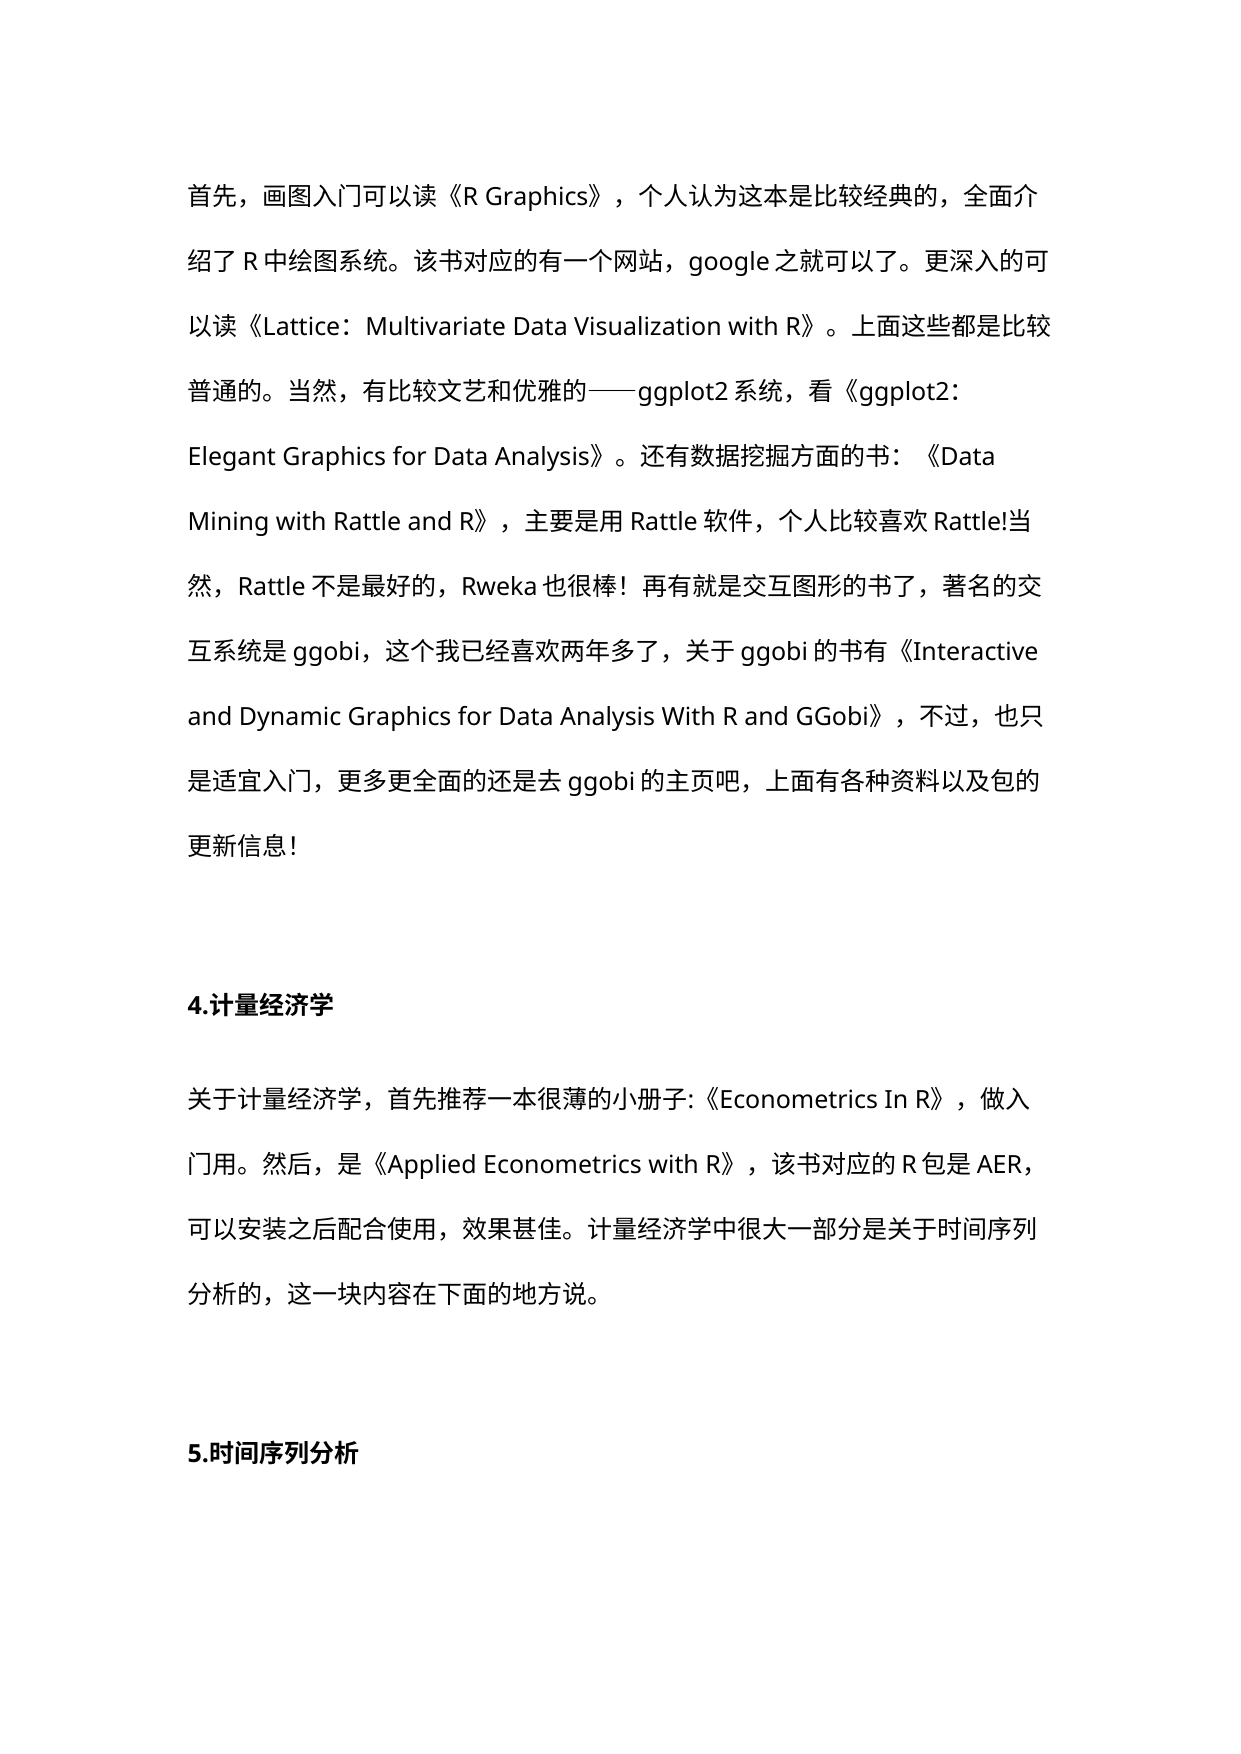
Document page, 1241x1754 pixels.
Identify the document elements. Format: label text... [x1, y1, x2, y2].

text 首先，画图入门可以读《R Graphics》，个人认为这本是比较经典的，全面介绍了R中绘图系统。该书对应的有一个网站，google之就可以了。更深入的可以读《Lattice：Multivariate Data Visualization with R》。上面这些都是比较普通的。当然，有比较文艺和优雅的——ggplot2系统，看《ggplot2：Elegant Graphics for Data Analysis》。还有数据挖掘方面的书：《Data Mining with Rattle and R》，主要是用Rattle软件，个人比较喜欢Rattle!当然，Rattle不是最好的，Rweka也很棒！再有就是交互图形的书了，著名的交互系统是ggobi，这个我已经喜欢两年多了，关于ggobi的书有《Interactive and Dynamic Graphics for Data Analysis With R and GGobi》，不过，也只是适宜入门，更多更全面的还是去ggobi的主页吧，上面有各种资料以及包的更新信息！ [187, 162, 1053, 877]
text 关于计量经济学，首先推荐一本很薄的小册子:《Econometrics In R》，做入门用。然后，是《Applied Econometrics with R》，该书对应的R包是AER，可以安装之后配合使用，效果甚佳。计量经济学中很大一部分是关于时间序列分析的，这一块内容在下面的地方说。 [187, 1065, 1053, 1325]
text 5.时间序列分析 [187, 1354, 1053, 1484]
text 4.计量经济学 [187, 906, 1053, 1036]
